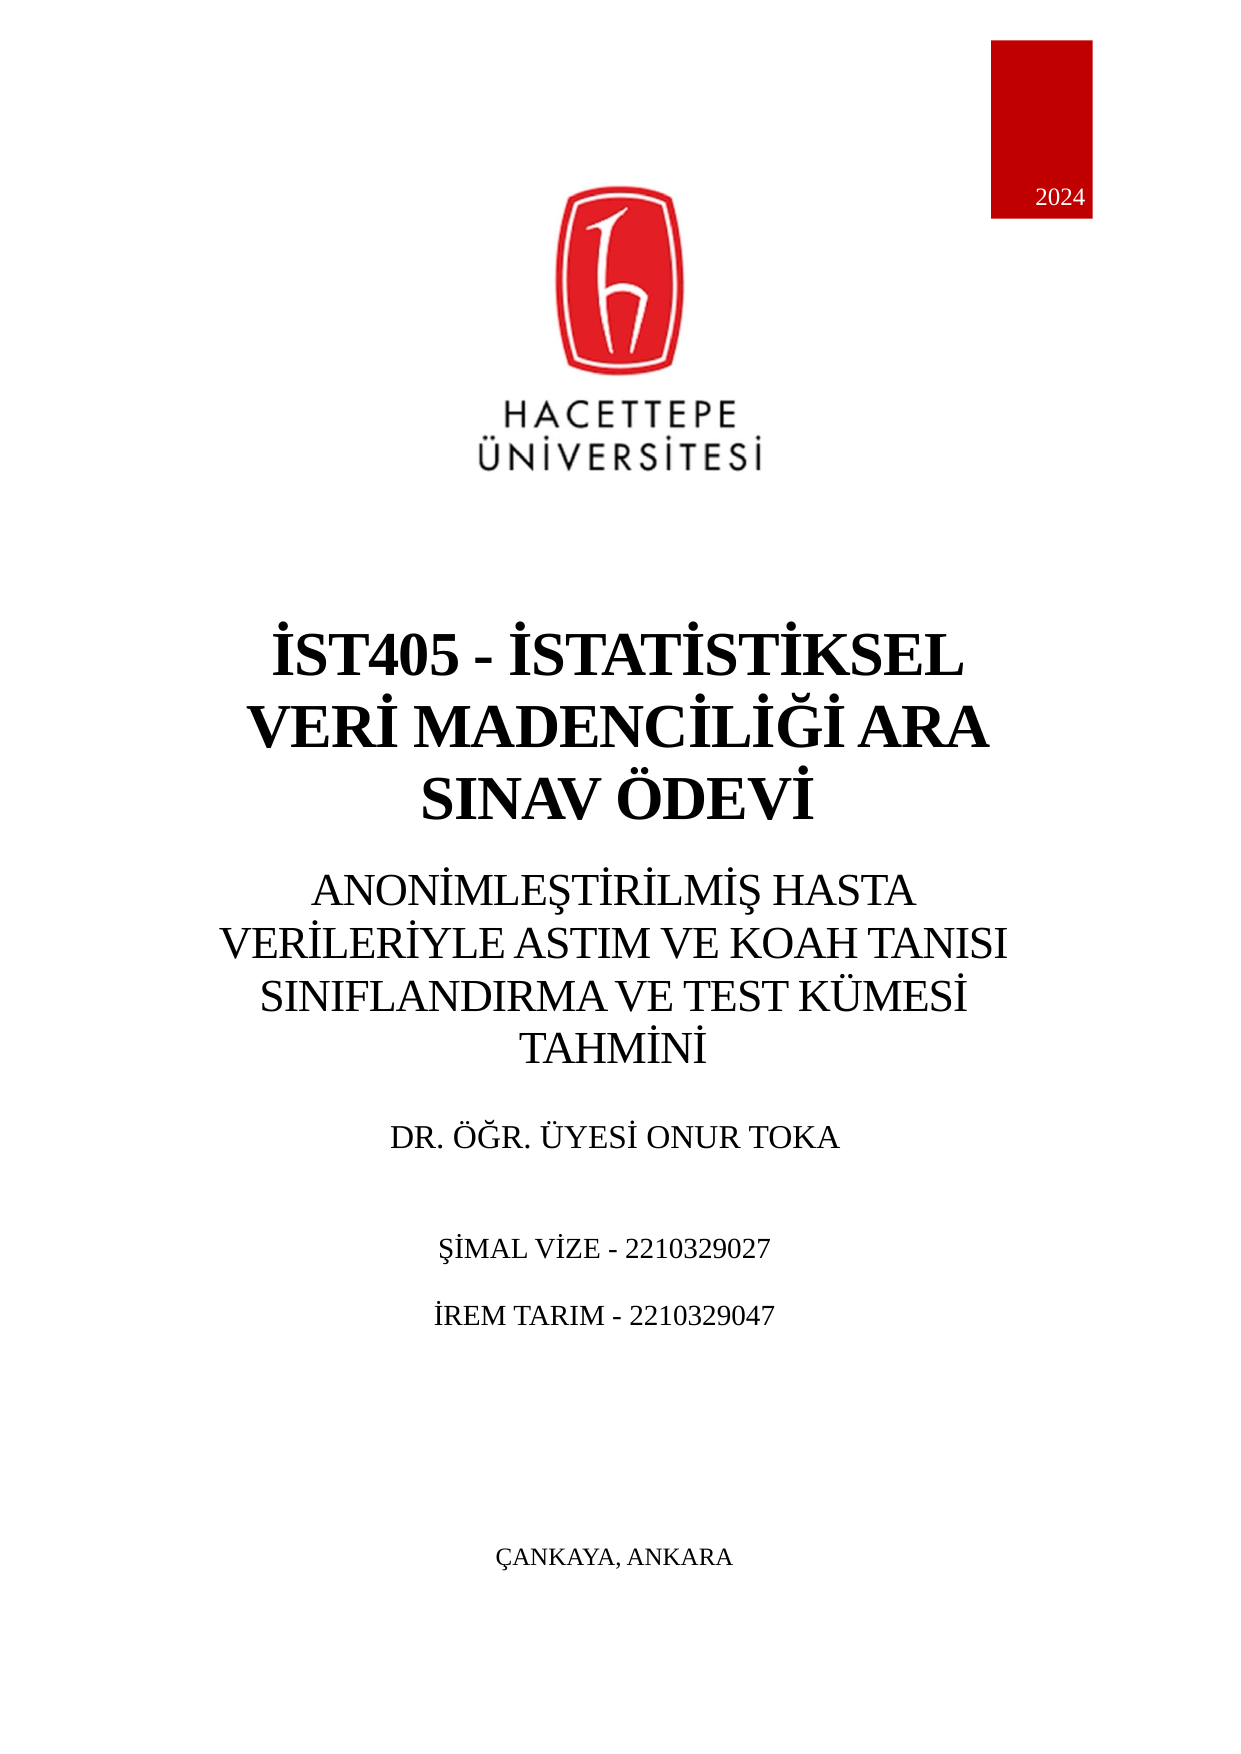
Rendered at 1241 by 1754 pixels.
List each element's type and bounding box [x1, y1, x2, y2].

picture [316, 147, 925, 554]
